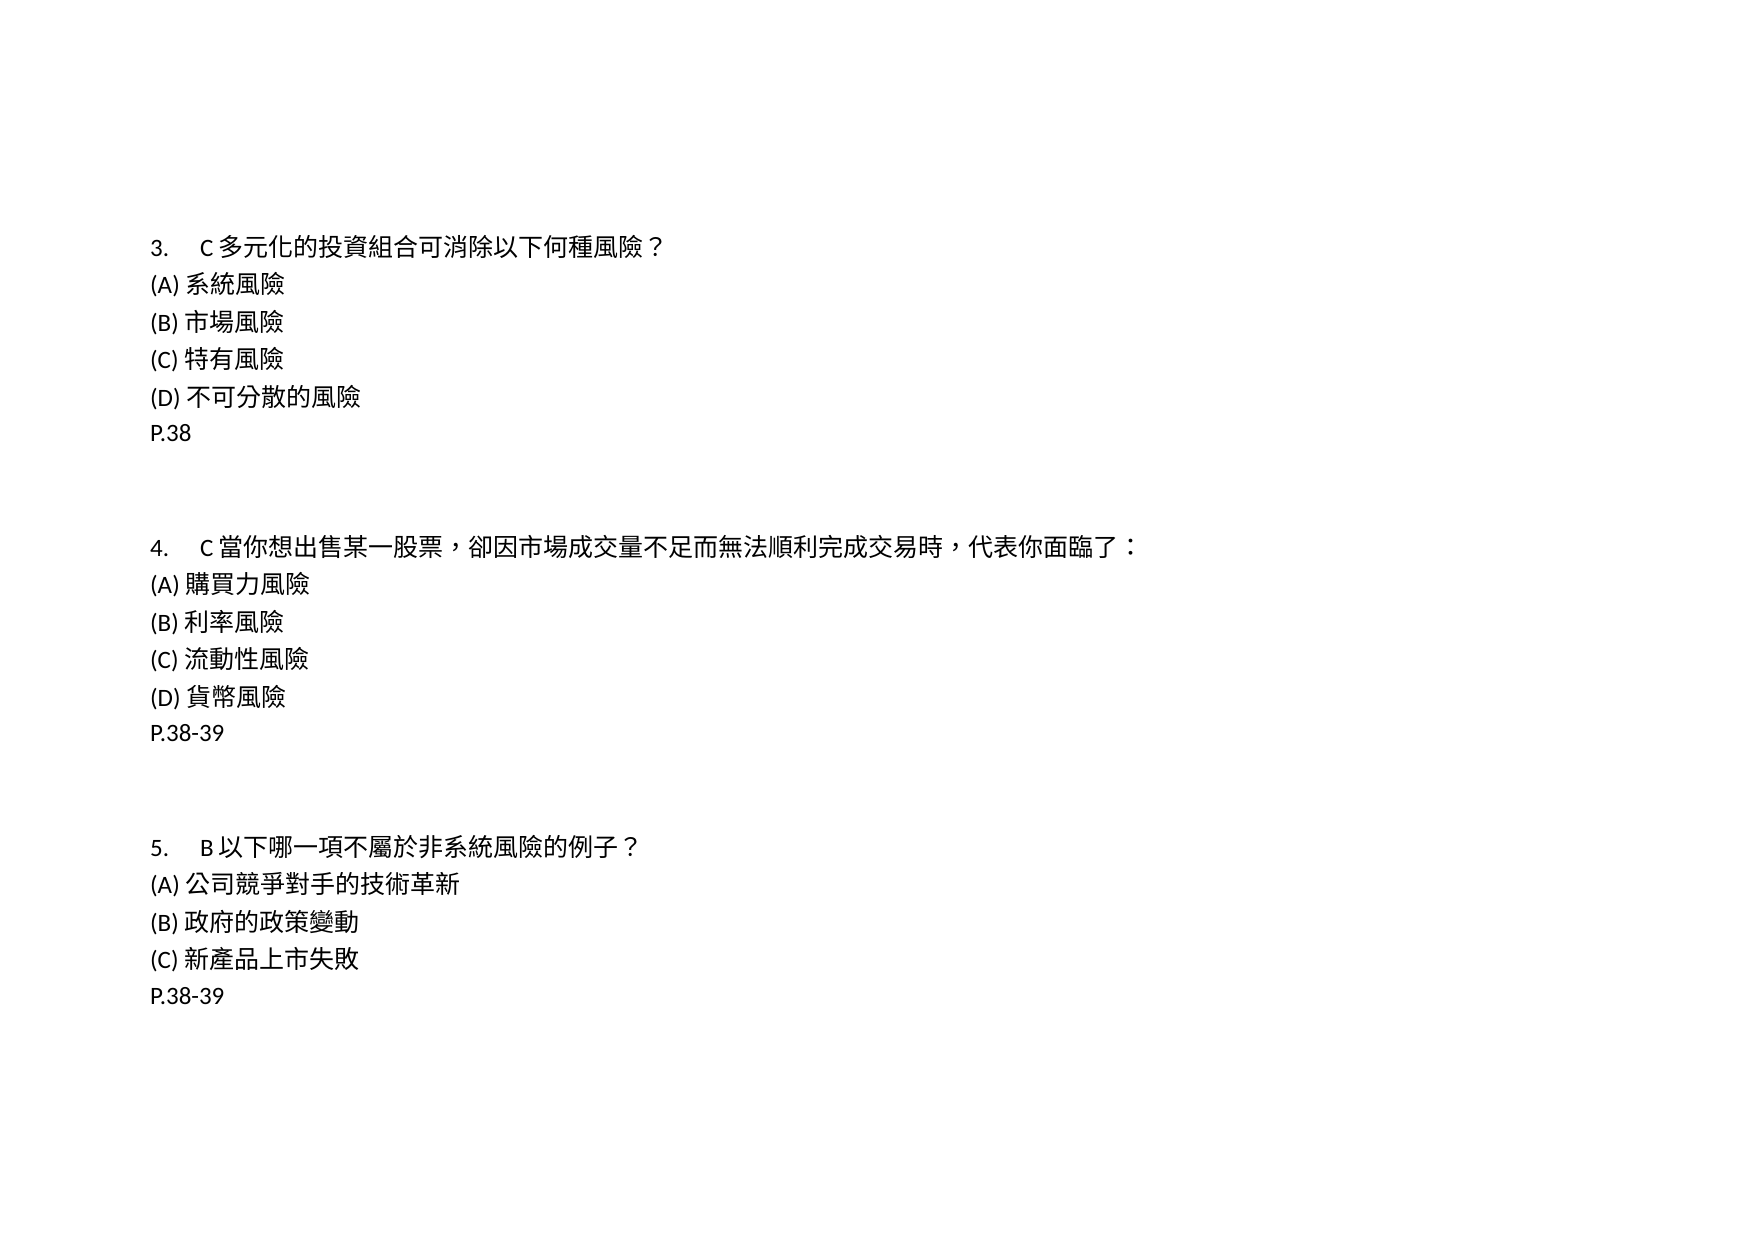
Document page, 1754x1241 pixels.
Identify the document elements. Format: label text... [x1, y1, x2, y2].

text (C) 特有風險 [150, 339, 1604, 376]
text 5. B以下哪一項不屬於非系統風險的例子？ [150, 826, 1604, 864]
text (D) 不可分散的風險 P.38 [150, 376, 1604, 451]
text (A) 系統風險 [150, 264, 1604, 301]
text (B) 政府的政策變動 [150, 901, 1604, 939]
text (B) 利率風險 [150, 601, 1604, 639]
text (D) 貨幣風險 P.38-39 [150, 676, 1604, 751]
text (A) 公司競爭對手的技術革新 [150, 864, 1604, 901]
text 3. C多元化的投資組合可消除以下何種風險？ [150, 226, 1604, 264]
text 4. C當你想出售某一股票，卻因市場成交量不足而無法順利完成交易時，代表你面臨了： [150, 526, 1604, 564]
text (C) 新產品上市失敗 P.38-39 [150, 939, 1604, 1014]
text (A) 購買力風險 [150, 564, 1604, 601]
text (C) 流動性風險 [150, 639, 1604, 676]
text (B) 市場風險 [150, 301, 1604, 339]
